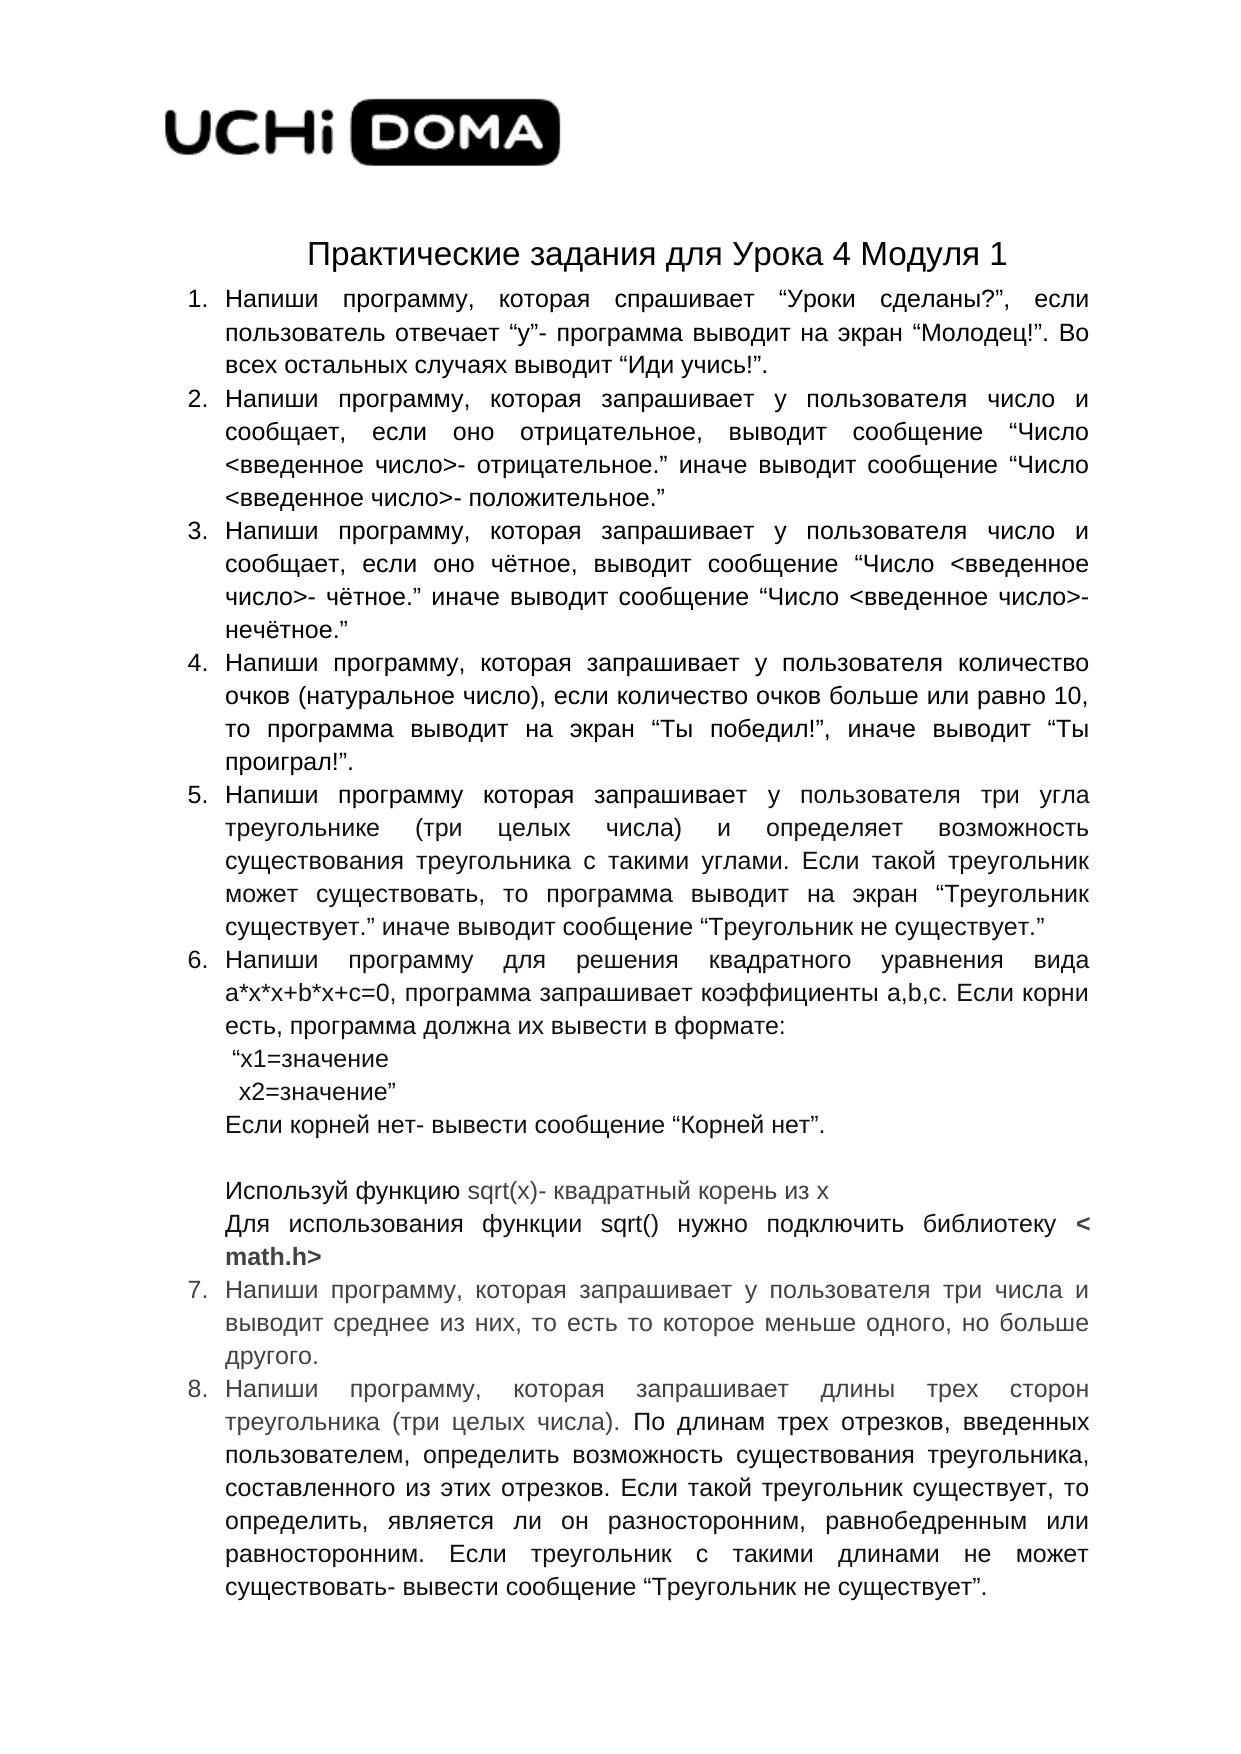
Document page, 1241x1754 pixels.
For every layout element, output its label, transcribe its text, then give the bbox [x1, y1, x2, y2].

list Напиши программу, которая запрашивает у пользователя число и сообщает, если оно отрицательное, выводит сообщение “Число <введенное число>- отрицательное.” иначе выводит сообщение “Число <введенное число>- положительное.” [187, 383, 1090, 511]
list Напиши программу, которая запрашивает длины трех сторон треугольника (три целых числа). По длинам трех отрезков, введенных пользователем, определить возможность существования треугольника, составленного из этих отрезков. Если такой треугольник существует, то определить, является ли он разносторонним, равнобедренным или равносторонним. Если треугольник с такими длинами не может существовать- вывести сообщение “Треугольник не существует”. [187, 1374, 1090, 1601]
text Для использования функции sqrt() нужно подключить библиотеку < math.h> [225, 1209, 1090, 1271]
list Напиши программу, которая спрашивает “Уроки сделаны?”, если пользователь отвечает “y”- программа выводит на экран “Молодец!”. Во всех остальных случаях выводит “Иди учись!”. [187, 284, 1090, 379]
picture [150, 75, 579, 193]
list Напиши программу которая запрашивает у пользователя три угла треугольнике (три целых числа) и определяет возможность существования треугольника с такими углами. Если такой треугольник может существовать, то программа выводит на экран “Треугольник существует.” иначе выводит сообщение “Треугольник не существует.” [187, 780, 1090, 941]
subtitle Практические задания для Урока 4 Модуля 1 [225, 233, 1090, 272]
list Напиши программу для решения квадратного уравнения вида a*x*x+b*x+c=0, программа запрашивает коэффициенты a,b,c. Если корни есть, программа должна их вывести в формате: [187, 945, 1090, 1040]
text Используй функцию sqrt(x)- квадратный корень из x [225, 1176, 1090, 1205]
text x2=значение” [225, 1077, 1090, 1106]
text “x1=значение [225, 1044, 1090, 1073]
text Если корней нет- вывести сообщение “Корней нет”. [225, 1110, 1090, 1139]
list Напиши программу, которая запрашивает у пользователя число и сообщает, если оно чётное, выводит сообщение “Число <введенное число>- чётное.” иначе выводит сообщение “Число <введенное число>- нечётное.” [187, 516, 1090, 643]
list Напиши программу, которая запрашивает у пользователя количество очков (натуральное число), если количество очков больше или равно 10, то программа выводит на экран “Ты победил!”, иначе выводит “Ты проиграл!”. [187, 648, 1090, 776]
list Напиши программу, которая запрашивает у пользователя три числа и выводит среднее из них, то есть то которое меньше одного, но больше другого. [187, 1275, 1090, 1370]
